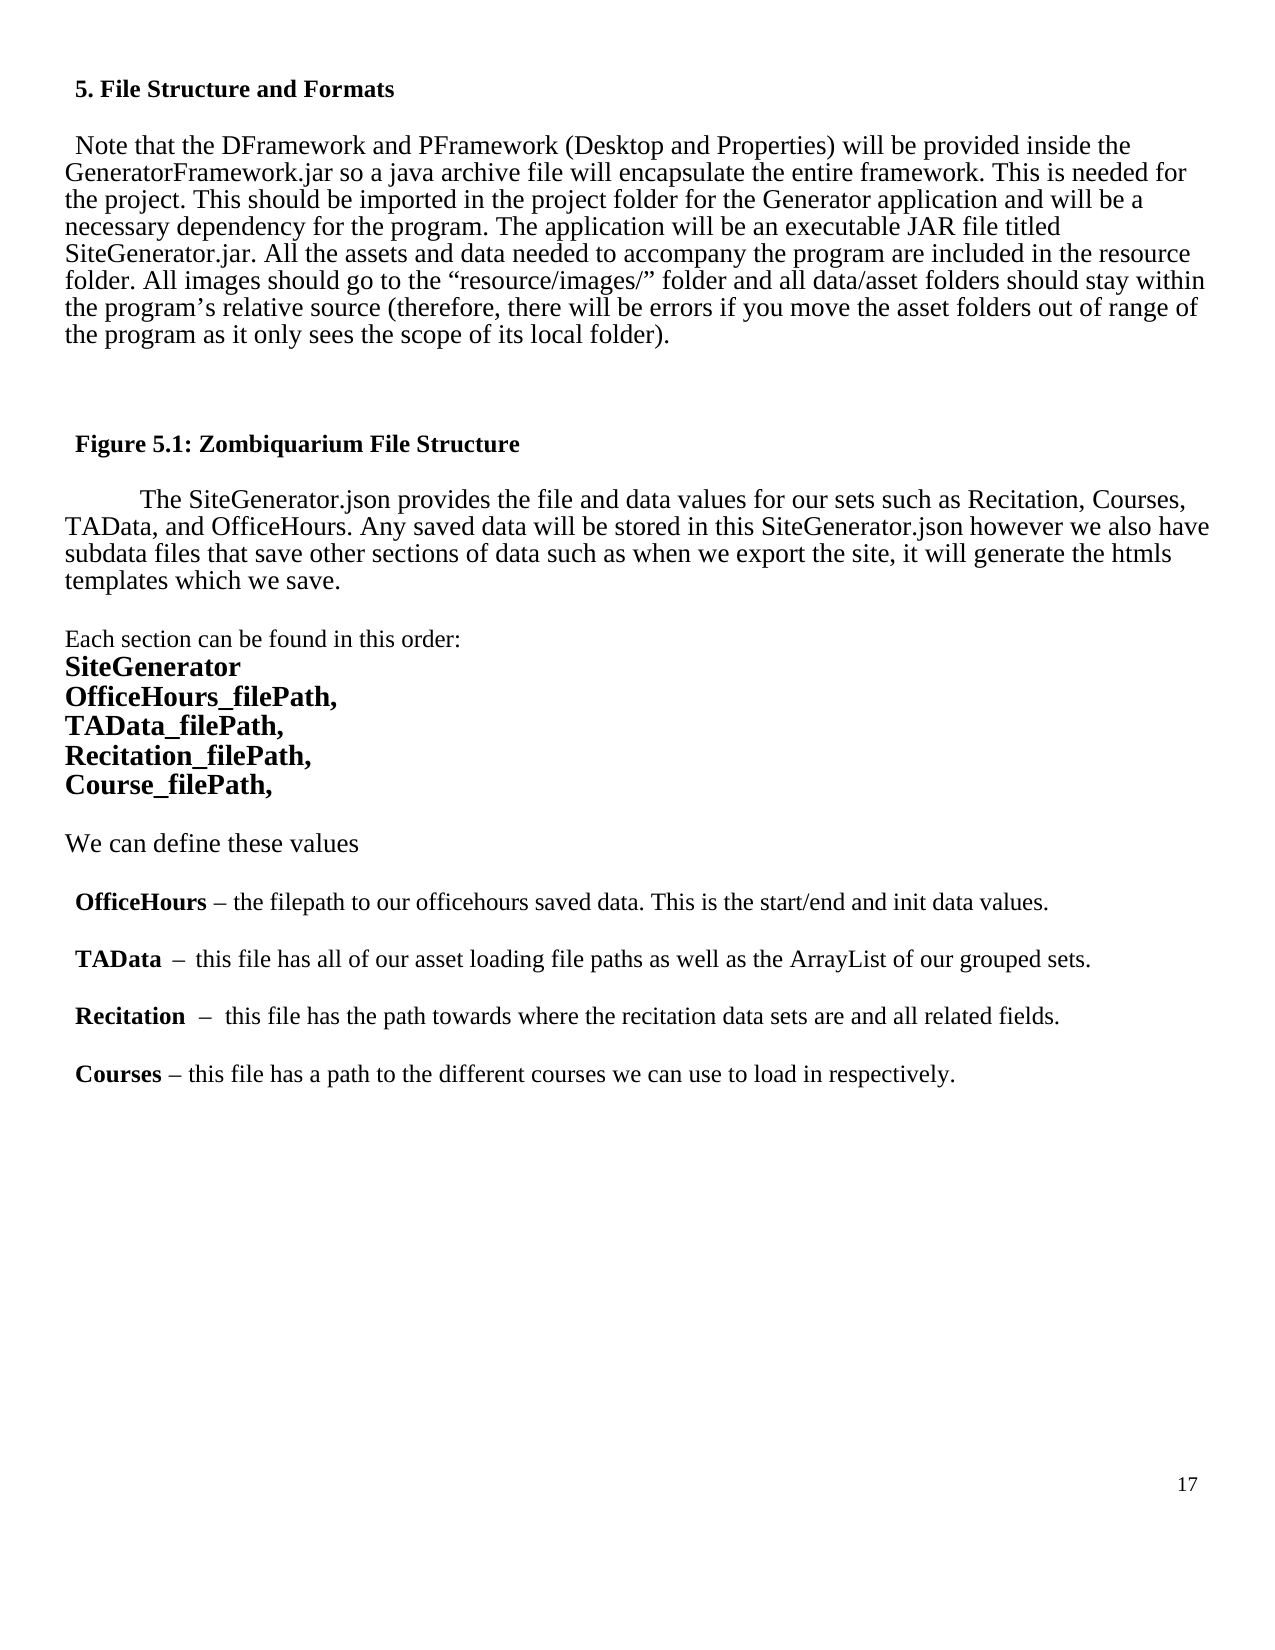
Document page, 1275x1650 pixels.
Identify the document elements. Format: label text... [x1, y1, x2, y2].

text TAData – this file has all of our asset loading file paths as well as the ArrayList of our grouped sets. [75, 944, 1204, 973]
text Recitation – this file has the path towards where the recitation data sets are and all related fields. [75, 1001, 1204, 1030]
text Recitation_filePath, [64, 742, 1212, 771]
text The SiteGenerator.json provides the file and data values for our sets such as Recitation, Courses, TAData, and OfficeHours. Any saved data will be stored in this SiteGenerator.json however we also have subdata files that save other sections of data such as when we export the site, it will generate the htmls templates which we save. [64, 487, 1212, 595]
text Note that the DFramework and PFramework (Desktop and Properties) will be provided inside the GeneratorFramework.jar so a java archive file will encapsulate the entire framework. This is needed for the project. This should be imported in the project folder for the Generator application and will be a necessary dependency for the program. The application will be an executable JAR file titled SiteGenerator.jar. All the assets and data needed to accompany the program are included in the resource folder. All images should go to the “resource/images/” folder and all data/asset folders should stay within the program’s relative source (therefore, there will be errors if you move the asset folders out of range of the program as it only sees the scope of its local folder). [64, 133, 1212, 349]
text We can define these values [64, 831, 1212, 858]
text OfficeHours – the filepath to our officehours saved data. This is the start/end and init data values. [75, 887, 1204, 915]
text OfficeHours_filePath, [64, 683, 1212, 712]
text SiteGenerator [64, 653, 1212, 682]
text Figure 5.1: Zombiquarium File Structure [75, 429, 521, 457]
text TAData_filePath, [64, 712, 1212, 741]
text Course_filePath, [64, 771, 1212, 800]
text 5. File Structure and Formats [75, 74, 396, 103]
text Courses – this file has a path to the different courses we can use to load in respectively. [75, 1059, 1204, 1087]
text Each section can be found in this order: [64, 624, 1212, 653]
